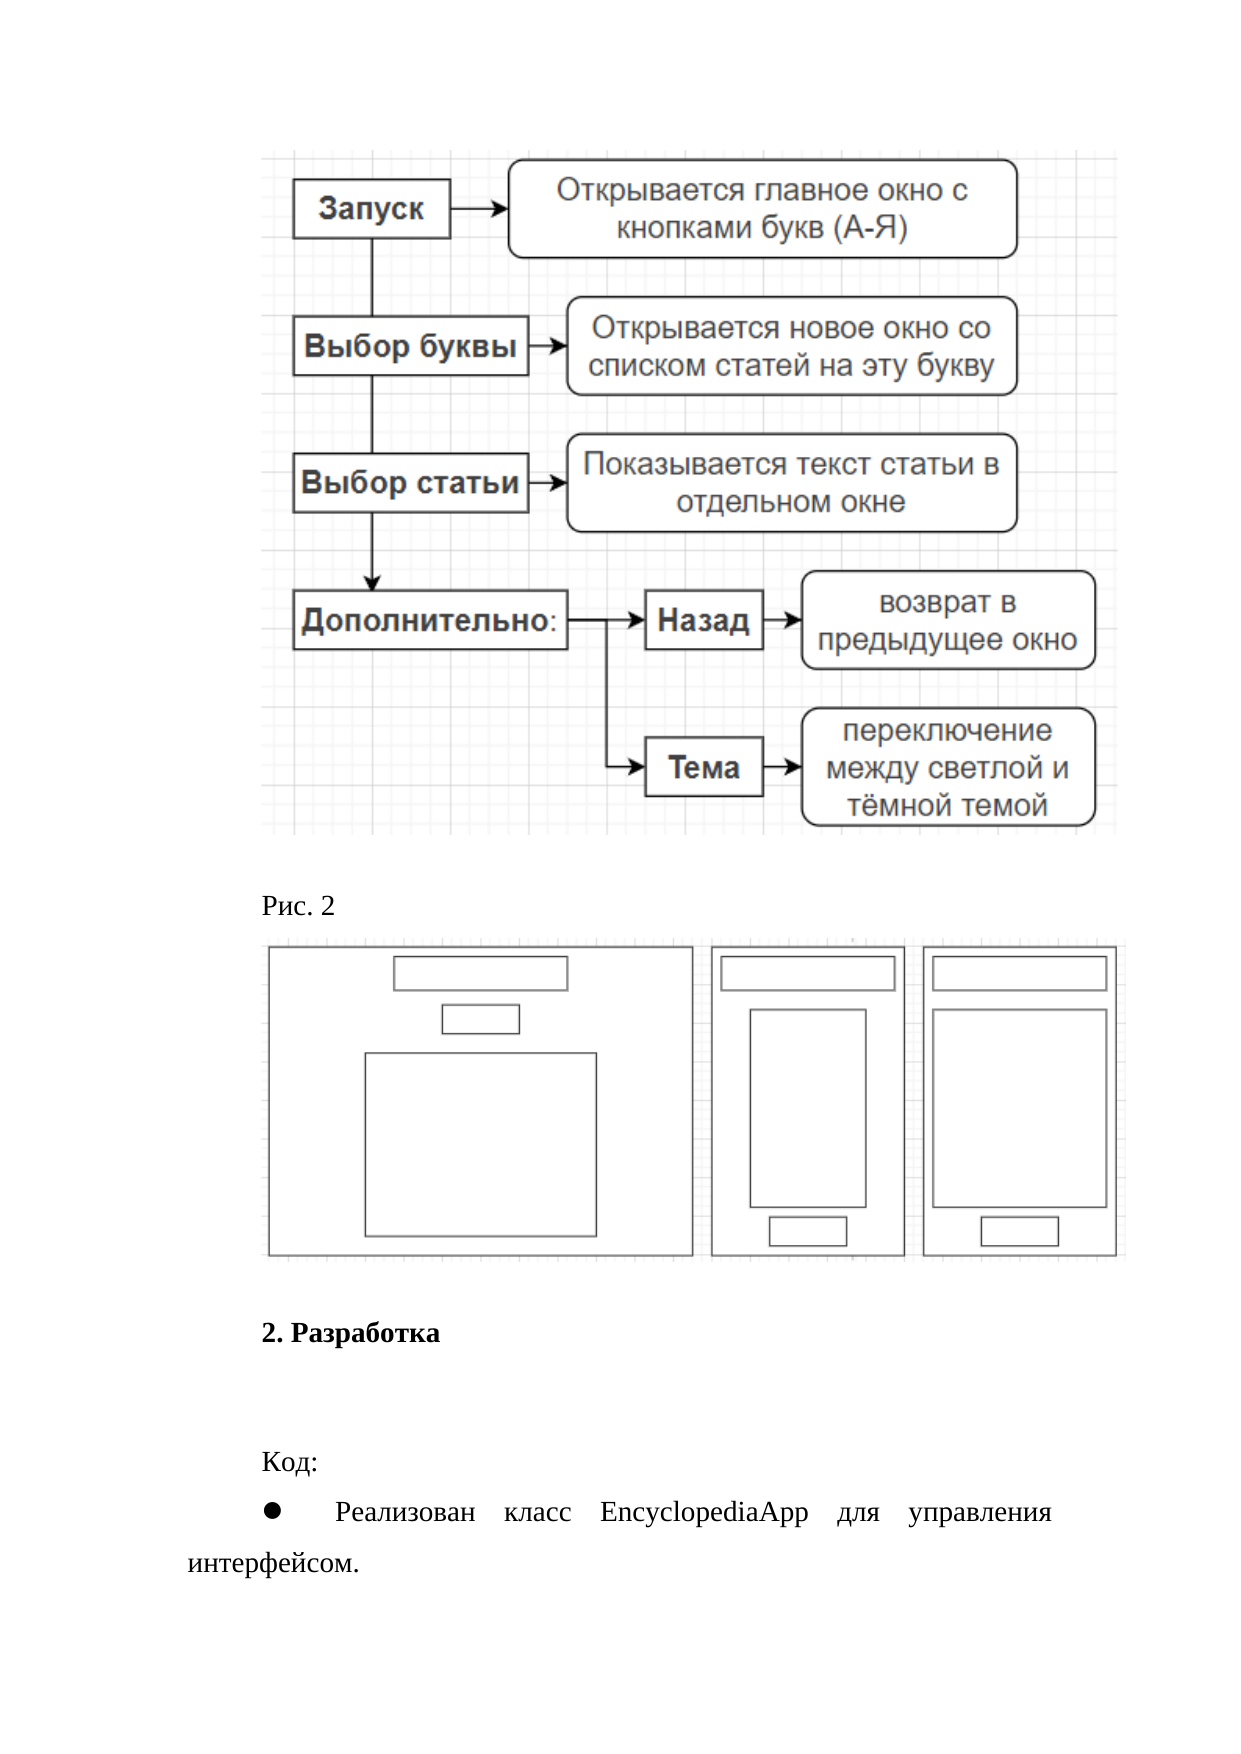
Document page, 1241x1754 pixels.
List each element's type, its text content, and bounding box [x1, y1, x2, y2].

list Разработка [187, 1315, 1053, 1348]
picture [261, 938, 1126, 1262]
list Реализован класс EncyclopediaApp для управления интерфейсом. [187, 1494, 1053, 1578]
list Код: [187, 1444, 1053, 1478]
list Рис. 2 [187, 888, 1053, 921]
picture [261, 150, 1118, 835]
